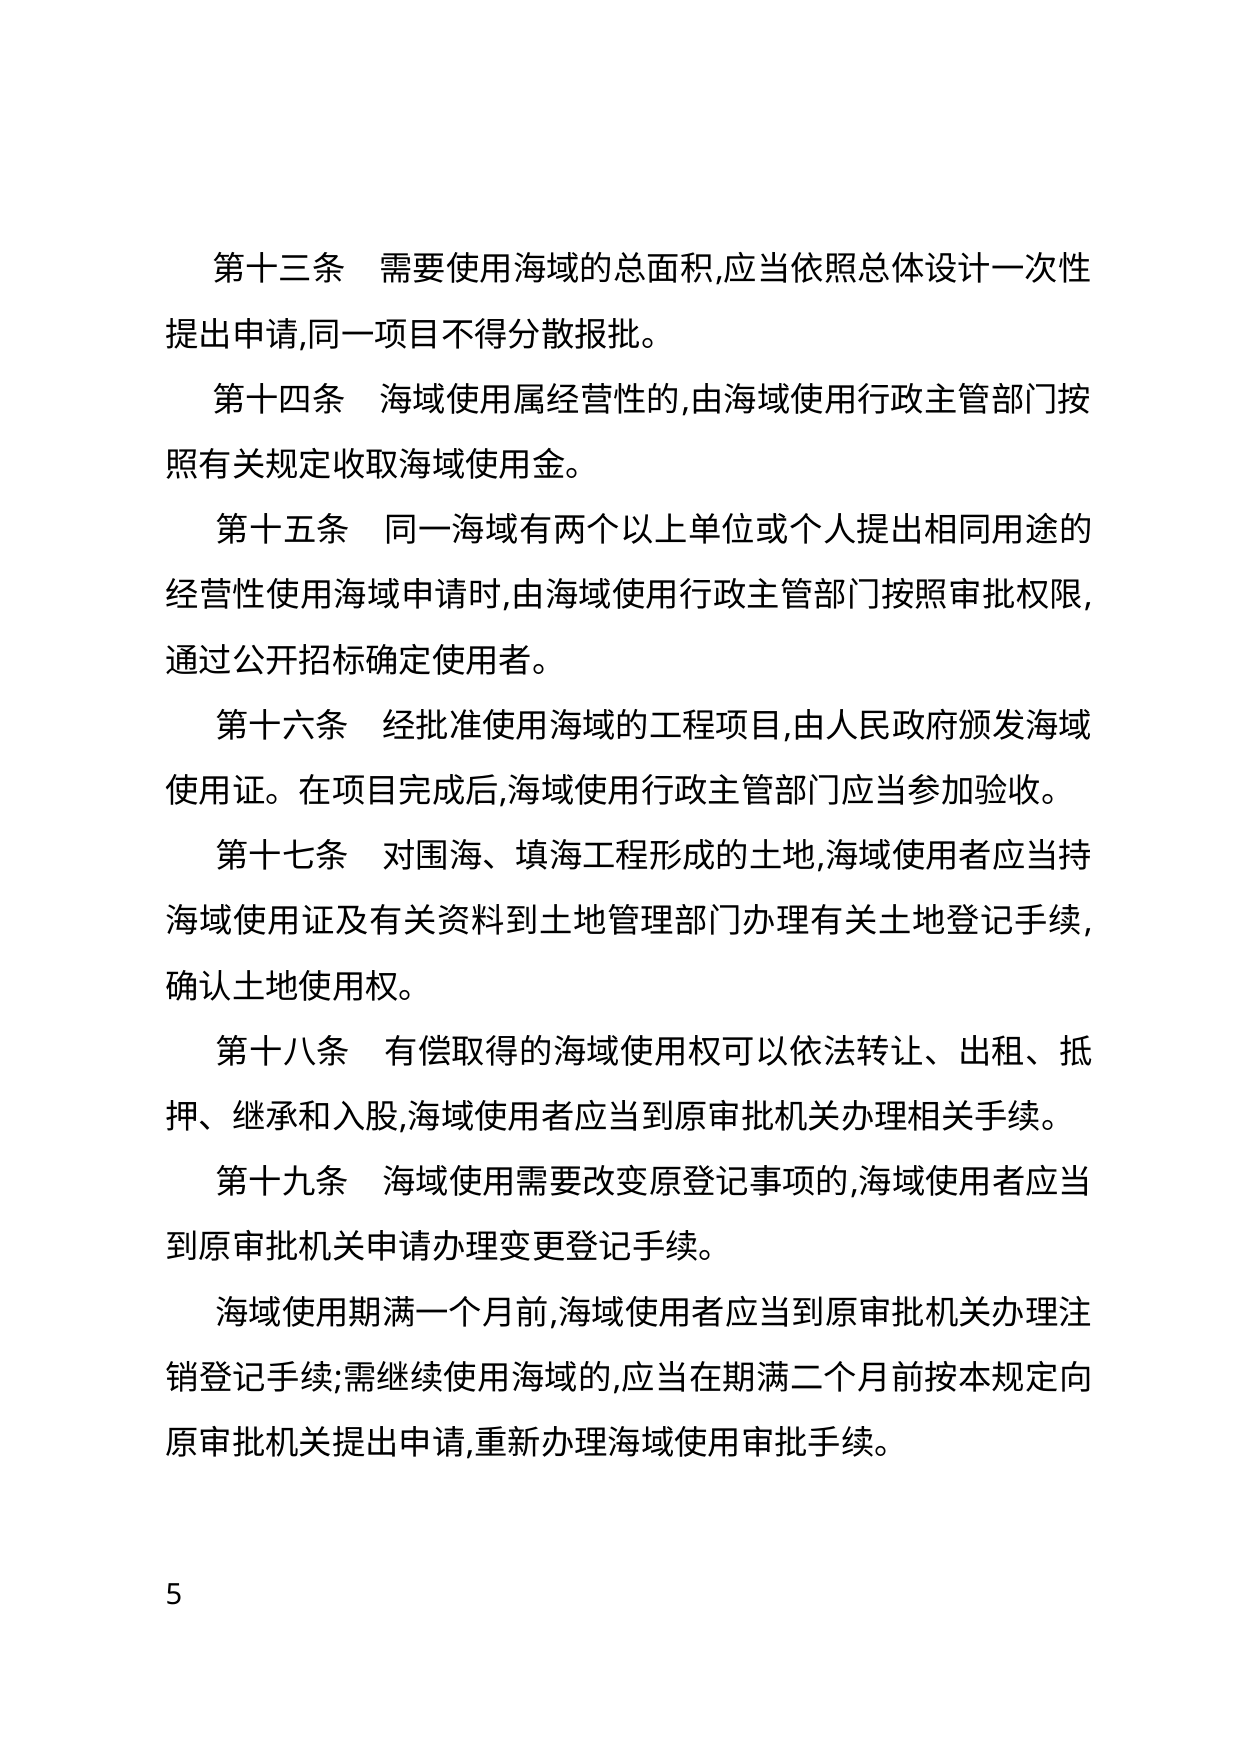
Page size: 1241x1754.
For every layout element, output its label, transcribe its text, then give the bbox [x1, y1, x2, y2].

text 第十九条 海域使用需要改变原登记事项的,海域使用者应当到原审批机关申请办理变更登记手续。 [165, 1147, 1093, 1277]
text 第十三条 需要使用海域的总面积,应当依照总体设计一次性提出申请,同一项目不得分散报批。 [165, 234, 1093, 364]
text 第十六条 经批准使用海域的工程项目,由人民政府颁发海域使用证。在项目完成后,海域使用行政主管部门应当参加验收。 [165, 690, 1093, 821]
text 第十五条 同一海域有两个以上单位或个人提出相同用途的经营性使用海域申请时,由海域使用行政主管部门按照审批权限,通过公开招标确定使用者。 [165, 494, 1093, 690]
text 第十八条 有偿取得的海域使用权可以依法转让、出租、抵押、继承和入股,海域使用者应当到原审批机关办理相关手续。 [165, 1016, 1093, 1147]
text 第十七条 对围海、填海工程形成的土地,海域使用者应当持海域使用证及有关资料到土地管理部门办理有关土地登记手续,确认土地使用权。 [165, 821, 1093, 1016]
text 海域使用期满一个月前,海域使用者应当到原审批机关办理注销登记手续;需继续使用海域的,应当在期满二个月前按本规定向原审批机关提出申请,重新办理海域使用审批手续。 [165, 1277, 1093, 1473]
text 第十四条 海域使用属经营性的,由海域使用行政主管部门按照有关规定收取海域使用金。 [165, 364, 1093, 494]
